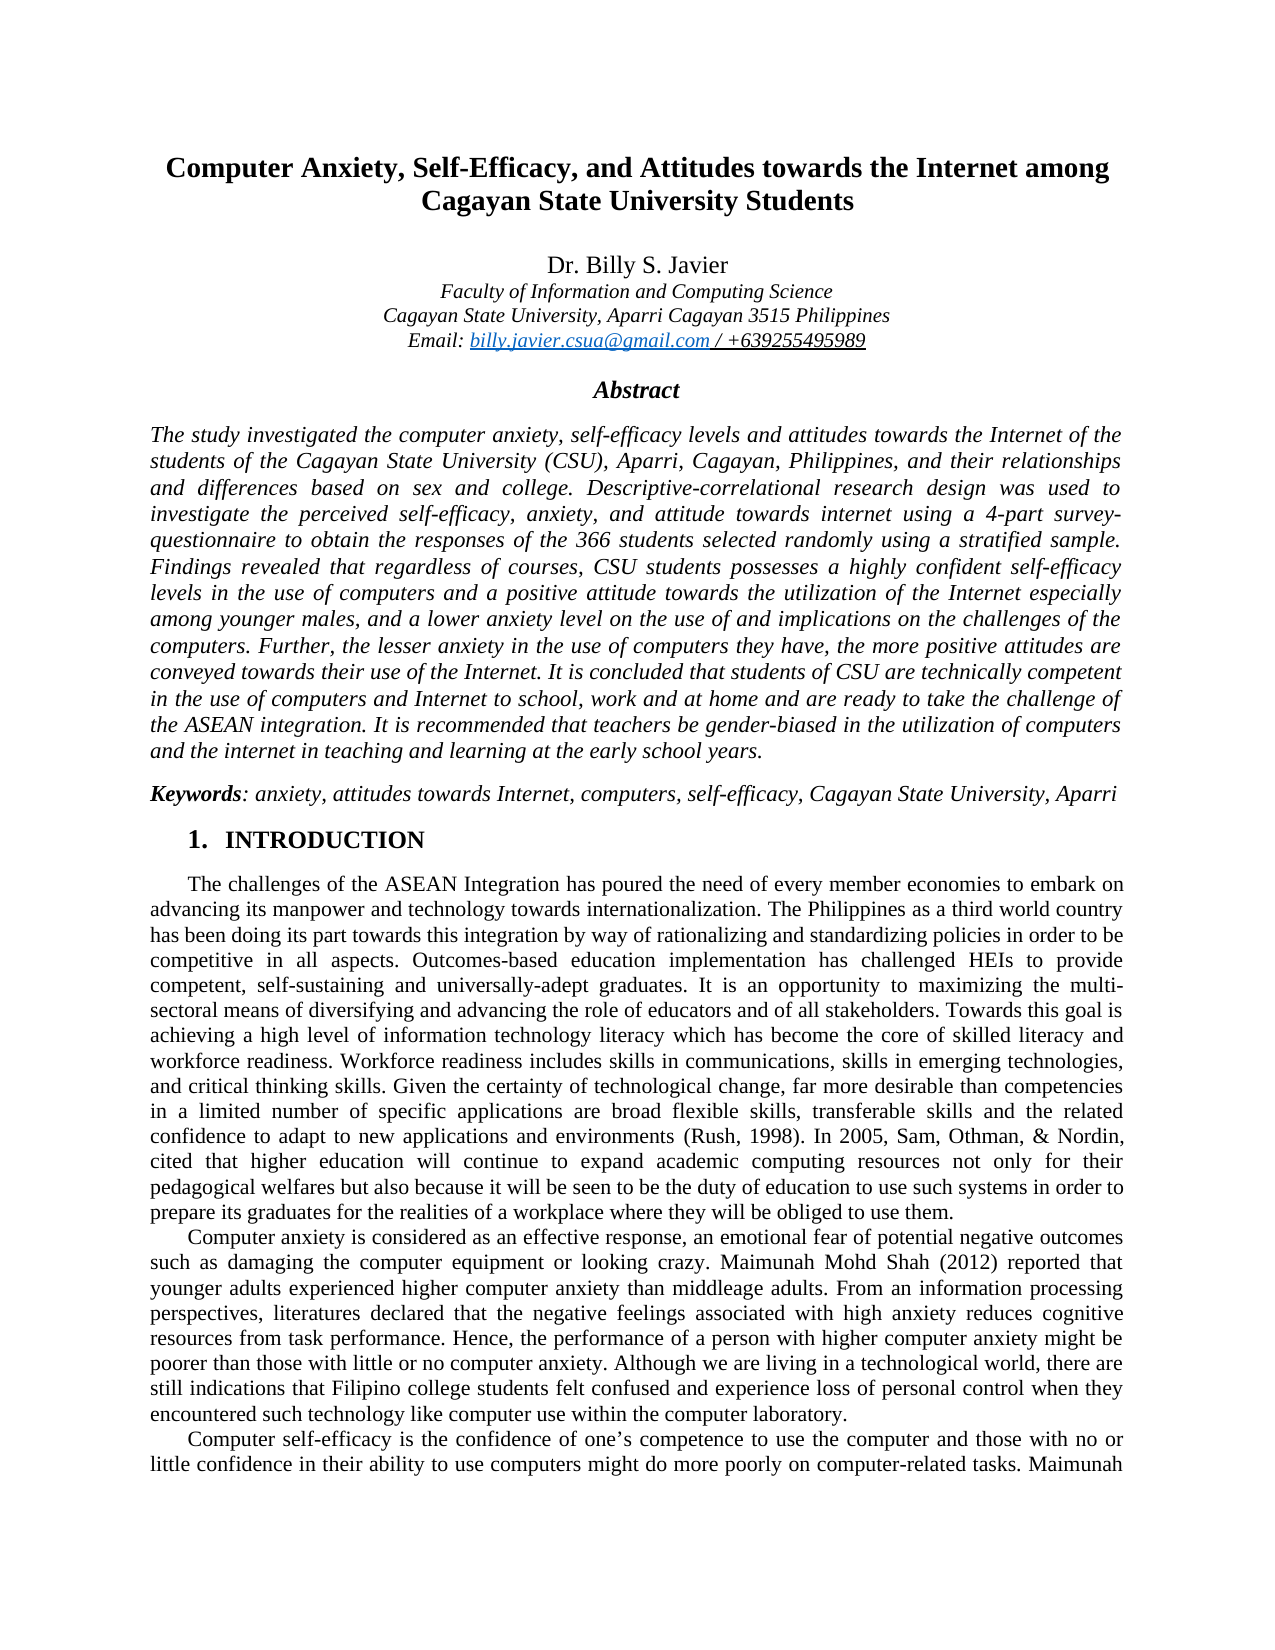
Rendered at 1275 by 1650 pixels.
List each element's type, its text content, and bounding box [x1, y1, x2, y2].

text Dr. Billy S. Javier [150, 251, 1125, 279]
text Cagayan State University, Aparri Cagayan 3515 Philippines [150, 303, 1125, 327]
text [150, 1426, 1125, 1476]
text Email: billy.javier.csua@gmail.com / +639255495989 [150, 327, 1125, 352]
text Keywords: anxiety, attitudes towards Internet, computers, self-efficacy, Cagayan State University, Aparri [150, 780, 1125, 807]
text Computer anxiety is considered as an effective response, an emotional fear of potential negative outcomes such as damaging the computer equipment or looking crazy. Maimunah Mohd Shah (2012) reported that younger adults experienced higher computer anxiety than middleage adults. From an information processing perspectives, literatures declared that the negative feelings associated with high anxiety reduces cognitive resources from task performance. Hence, the performance of a person with higher computer anxiety might be poorer than those with little or no computer anxiety. Although we are living in a technological world, there are still indications that Filipino college students felt confused and experience loss of personal control when they encountered such technology like computer use within the computer laboratory. [150, 1224, 1125, 1426]
list INTRODUCTION [187, 823, 1125, 854]
text Faculty of Information and Computing Science [150, 279, 1125, 303]
text The challenges of the ASEAN Integration has poured the need of every member economies to embark on advancing its manpower and technology towards internationalization. The Philippines as a third world country has been doing its part towards this integration by way of rationalizing and standardizing policies in order to be competitive in all aspects. Outcomes-based education implementation has challenged HEIs to provide competent, self-sustaining and universally-adept graduates. It is an opportunity to maximizing the multi-sectoral means of diversifying and advancing the role of educators and of all stakeholders. Towards this goal is achieving a high level of information technology literacy which has become the core of skilled literacy and workforce readiness. Workforce readiness includes skills in communications, skills in emerging technologies, and critical thinking skills. Given the certainty of technological change, far more desirable than competencies in a limited number of specific applications are broad flexible skills, transferable skills and the related confidence to adapt to new applications and environments . In 2005, Sam, Othman, & Nordin, cited that higher education will continue to expand academic computing resources not only for their pedagogical welfares but also because it will be seen to be the duty of education to use such systems in order to prepare its graduates for the realities of a workplace where they will be obliged to use them. [150, 871, 1125, 1224]
text Abstract [150, 376, 1125, 404]
list The study investigated the computer anxiety, self-efficacy levels and attitudes towards the Internet of the students of the Cagayan State University (CSU), Aparri, Cagayan, Philippines, and their relationships and differences based on sex and college. Descriptive-correlational research design was used to investigate the perceived self-efficacy, anxiety, and attitude towards internet using a 4-part survey-questionnaire to obtain the responses of the 366 students selected randomly using a stratified sample. Findings revealed that regardless of courses, CSU students possesses a highly confident self-efficacy levels in the use of computers and a positive attitude towards the utilization of the Internet especially among younger males, and a lower anxiety level on the use of and implications on the challenges of the computers. Further, the lesser anxiety in the use of computers they have, the more positive attitudes are conveyed towards their use of the Internet. It is concluded that students of CSU are technically competent in the use of computers and Internet to school, work and at home and are ready to take the challenge of the ASEAN integration. It is recommended that teachers be gender-biased in the utilization of computers and the internet in teaching and learning at the early school years. [150, 421, 1125, 764]
text Computer Anxiety, Self-Efficacy, and Attitudes towards the Internet among Cagayan State University Students [150, 150, 1125, 217]
